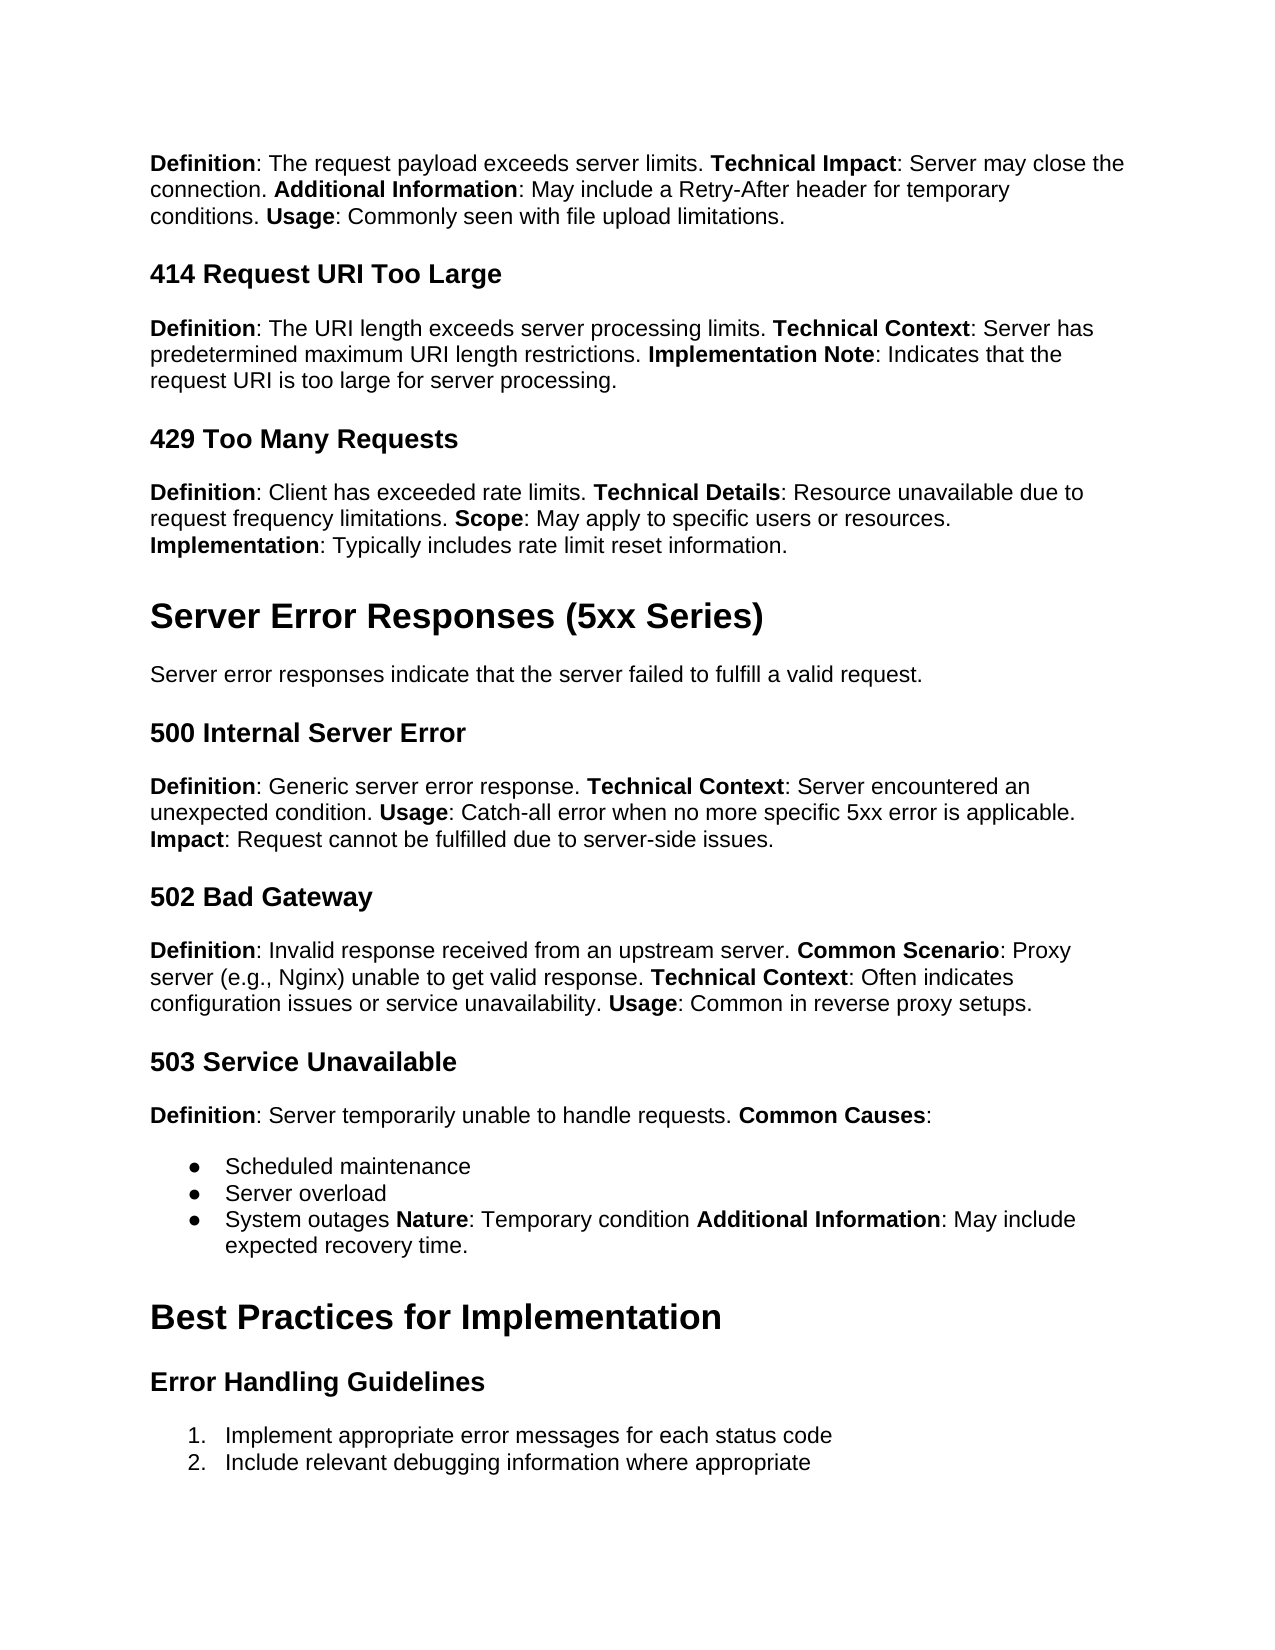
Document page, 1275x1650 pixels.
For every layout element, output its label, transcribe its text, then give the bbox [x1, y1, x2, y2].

text Definition: The URI length exceeds server processing limits. Technical Context: Server has predetermined maximum URI length restrictions. Implementation Note: Indicates that the request URI is too large for server processing. [150, 314, 1125, 393]
subtitle 414 Request URI Too Large [150, 258, 1125, 289]
text Definition: The request payload exceeds server limits. Technical Impact: Server may close the connection. Additional Information: May include a Retry-After header for temporary conditions. Usage: Commonly seen with file upload limitations. [150, 150, 1125, 229]
list Server overload [187, 1180, 1125, 1206]
subtitle 502 Bad Gateway [150, 881, 1125, 912]
list Include relevant debugging information where appropriate [187, 1449, 1125, 1475]
subtitle Best Practices for Implementation [150, 1296, 1125, 1337]
list System outages Nature: Temporary condition Additional Information: May include expected recovery time. [187, 1206, 1125, 1259]
text Definition: Server temporarily unable to handle requests. Common Causes: [150, 1102, 1125, 1128]
subtitle 503 Service Unavailable [150, 1046, 1125, 1077]
text Definition: Invalid response received from an upstream server. Common Scenario: Proxy server (e.g., Nginx) unable to get valid response. Technical Context: Often indicates configuration issues or service unavailability. Usage: Common in reverse proxy setups. [150, 937, 1125, 1017]
text Server error responses indicate that the server failed to fulfill a valid request. [150, 661, 1125, 688]
text Definition: Client has exceeded rate limits. Technical Details: Resource unavailable due to request frequency limitations. Scope: May apply to specific users or resources. Implementation: Typically includes rate limit reset information. [150, 479, 1125, 558]
subtitle 500 Internal Server Error [150, 717, 1125, 748]
subtitle Server Error Responses (5xx Series) [150, 596, 1125, 636]
subtitle 429 Too Many Requests [150, 423, 1125, 454]
list Implement appropriate error messages for each status code [187, 1422, 1125, 1449]
text Definition: Generic server error response. Technical Context: Server encountered an unexpected condition. Usage: Catch-all error when no more specific 5xx error is applicable. Impact: Request cannot be fulfilled due to server-side issues. [150, 773, 1125, 852]
subtitle Error Handling Guidelines [150, 1366, 1125, 1397]
list Scheduled maintenance [187, 1153, 1125, 1180]
